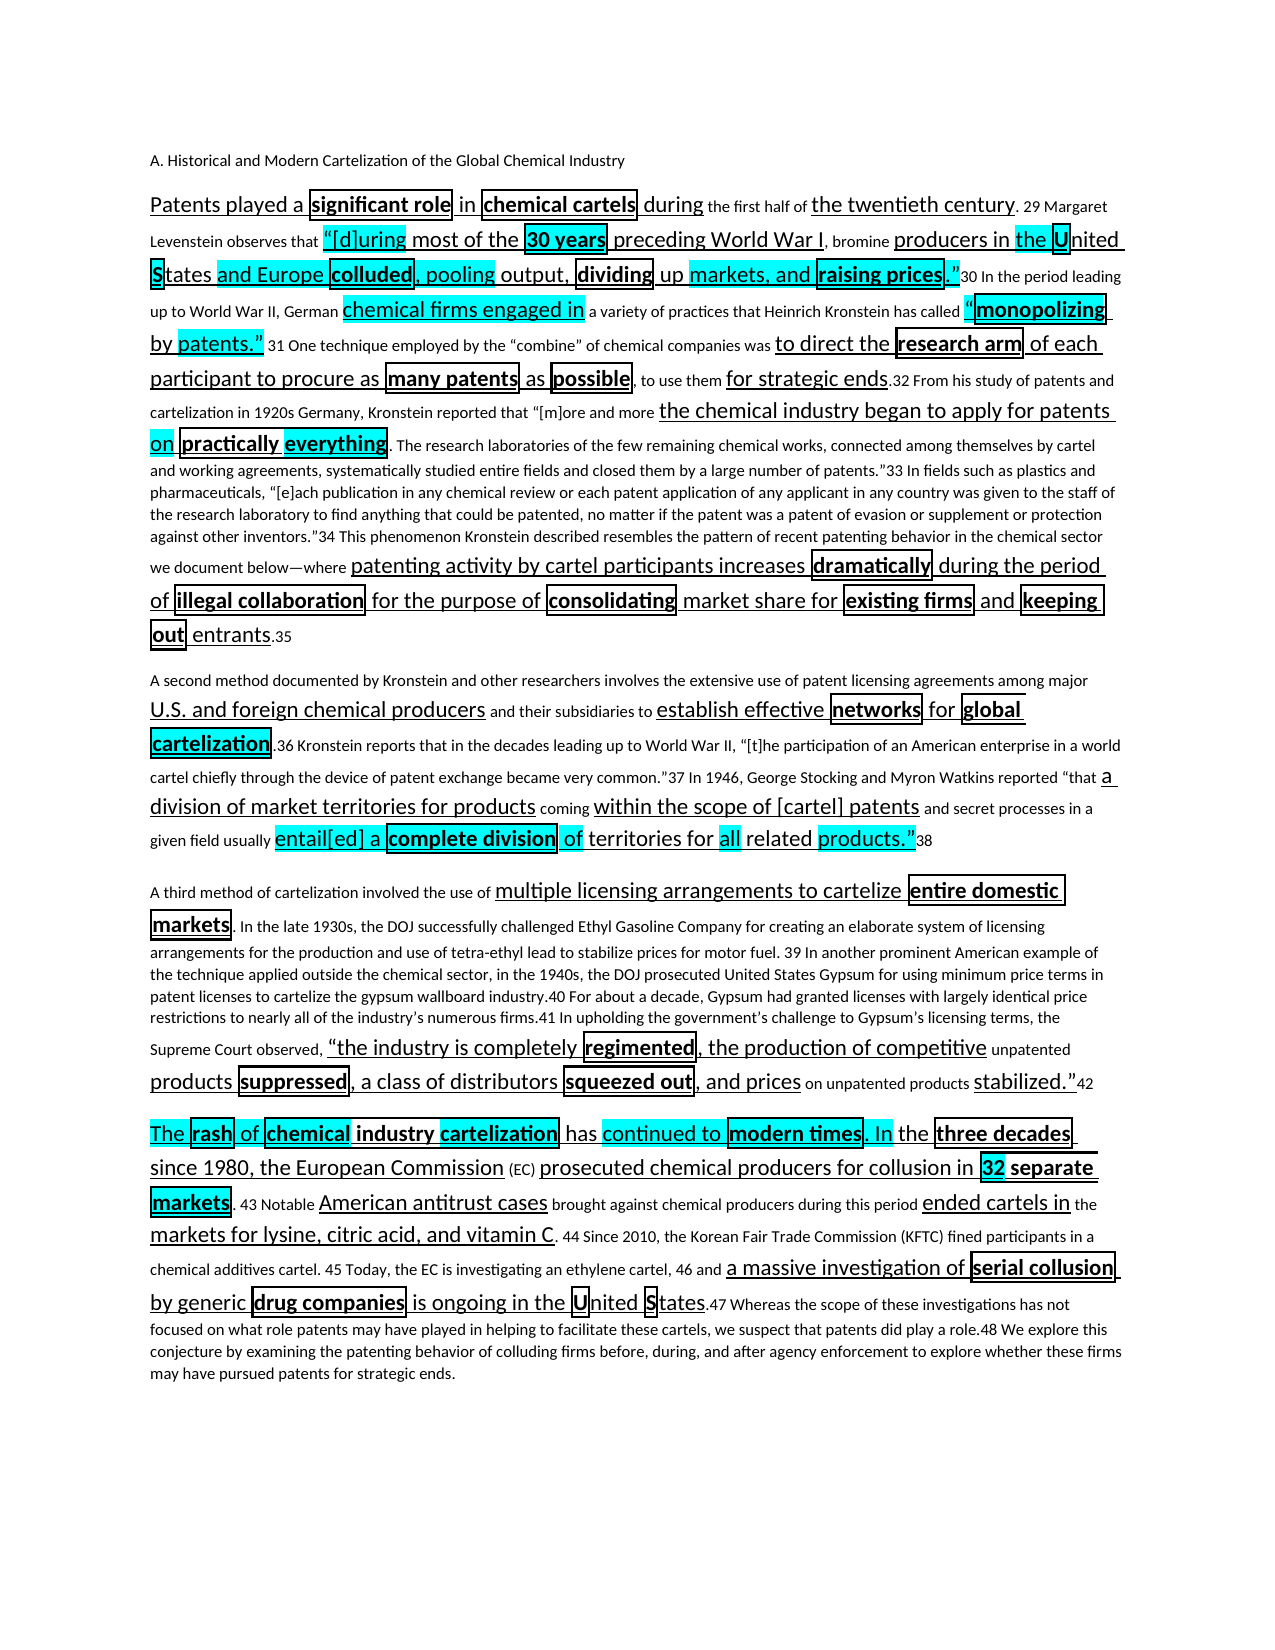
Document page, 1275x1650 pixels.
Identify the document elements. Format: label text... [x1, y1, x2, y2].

text A second method documented by Kronstein and other researchers involves the extensive use of patent licensing agreements among major U.S. and foreign chemical producers and their subsidiaries to establish effective networks for global cartelization.36 Kronstein reports that in the decades leading up to World War II, “[t]he participation of an American enterprise in a world cartel chiefly through the device of patent exchange became very common.”37 In 1946, George Stocking and Myron Watkins reported “that a division of market territories for products coming within the scope of [cartel] patents and secret processes in a given field usually entail[ed] a complete division of territories for all related products.”38 [150, 670, 1125, 854]
text A third method of cartelization involved the use of multiple licensing arrangements to cartelize entire domestic markets. In the late 1930s, the DOJ successfully challenged Ethyl Gasoline Company for creating an elaborate system of licensing arrangements for the production and use of tetra-ethyl lead to stabilize prices for motor fuel. 39 In another prominent American example of the technique applied outside the chemical sector, in the 1940s, the DOJ prosecuted United States Gypsum for using minimum price terms in patent licenses to cartelize the gypsum wallboard industry.40 For about a decade, Gypsum had granted licenses with largely identical price restrictions to nearly all of the industry’s numerous firms.41 In upholding the government’s challenge to Gypsum’s licensing terms, the Supreme Court observed, “the industry is completely regimented, the production of competitive unpatented products suppressed, a class of distributors squeezed out, and prices on unpatented products stabilized.”42 [150, 874, 1125, 1097]
text The rash of chemical industry cartelization has continued to modern times. In the three decades since 1980, the European Commission (EC) prosecuted chemical producers for collusion in 32 separate markets. 43 Notable American antitrust cases brought against chemical producers during this period ended cartels in the markets for lysine, citric acid, and vitamin C. 44 Since 2010, the Korean Fair Trade Commission (KFTC) fined participants in a chemical additives cartel. 45 Today, the EC is investigating an ethylene cartel, 46 and a massive investigation of serial collusion by generic drug companies is ongoing in the United States.47 Whereas the scope of these investigations has not focused on what role patents may have played in helping to facilitate these cartels, we suspect that patents did play a role.48 We explore this conjecture by examining the patenting behavior of colluding firms before, during, and after agency enforcement to explore whether these firms may have pursued patents for strategic ends. [150, 1117, 1125, 1383]
text A. Historical and Modern Cartelization of the Global Chemical Industry [150, 150, 1125, 170]
text Patents played a significant role in chemical cartels during the first half of the twentieth century. 29 Margaret Levenstein observes that “[d]uring most of the 30 years preceding World War I, bromine producers in the United States and Europe colluded, pooling output, dividing up markets, and raising prices.”30 In the period leading up to World War II, German chemical firms engaged in a variety of practices that Heinrich Kronstein has called “monopolizing by patents.” 31 One technique employed by the “combine” of chemical companies was to direct the research arm of each participant to procure as many patents as possible, to use them for strategic ends.32 From his study of patents and cartelization in 1920s Germany, Kronstein reported that “[m]ore and more the chemical industry began to apply for patents on practically everything. The research laboratories of the few remaining chemical works, connected among themselves by cartel and working agreements, systematically studied entire fields and closed them by a large number of patents.”33 In fields such as plastics and pharmaceuticals, “[e]ach publication in any chemical review or each patent application of any applicant in any country was given to the staff of the research laboratory to find anything that could be patented, no matter if the patent was a patent of evasion or supplement or protection against other inventors.”34 This phenomenon Kronstein described resembles the pattern of recent patenting behavior in the chemical sector we document below—where patenting activity by cartel participants increases dramatically during the period of illegal collaboration for the purpose of consolidating market share for existing firms and keeping out entrants.35 [150, 188, 1125, 651]
